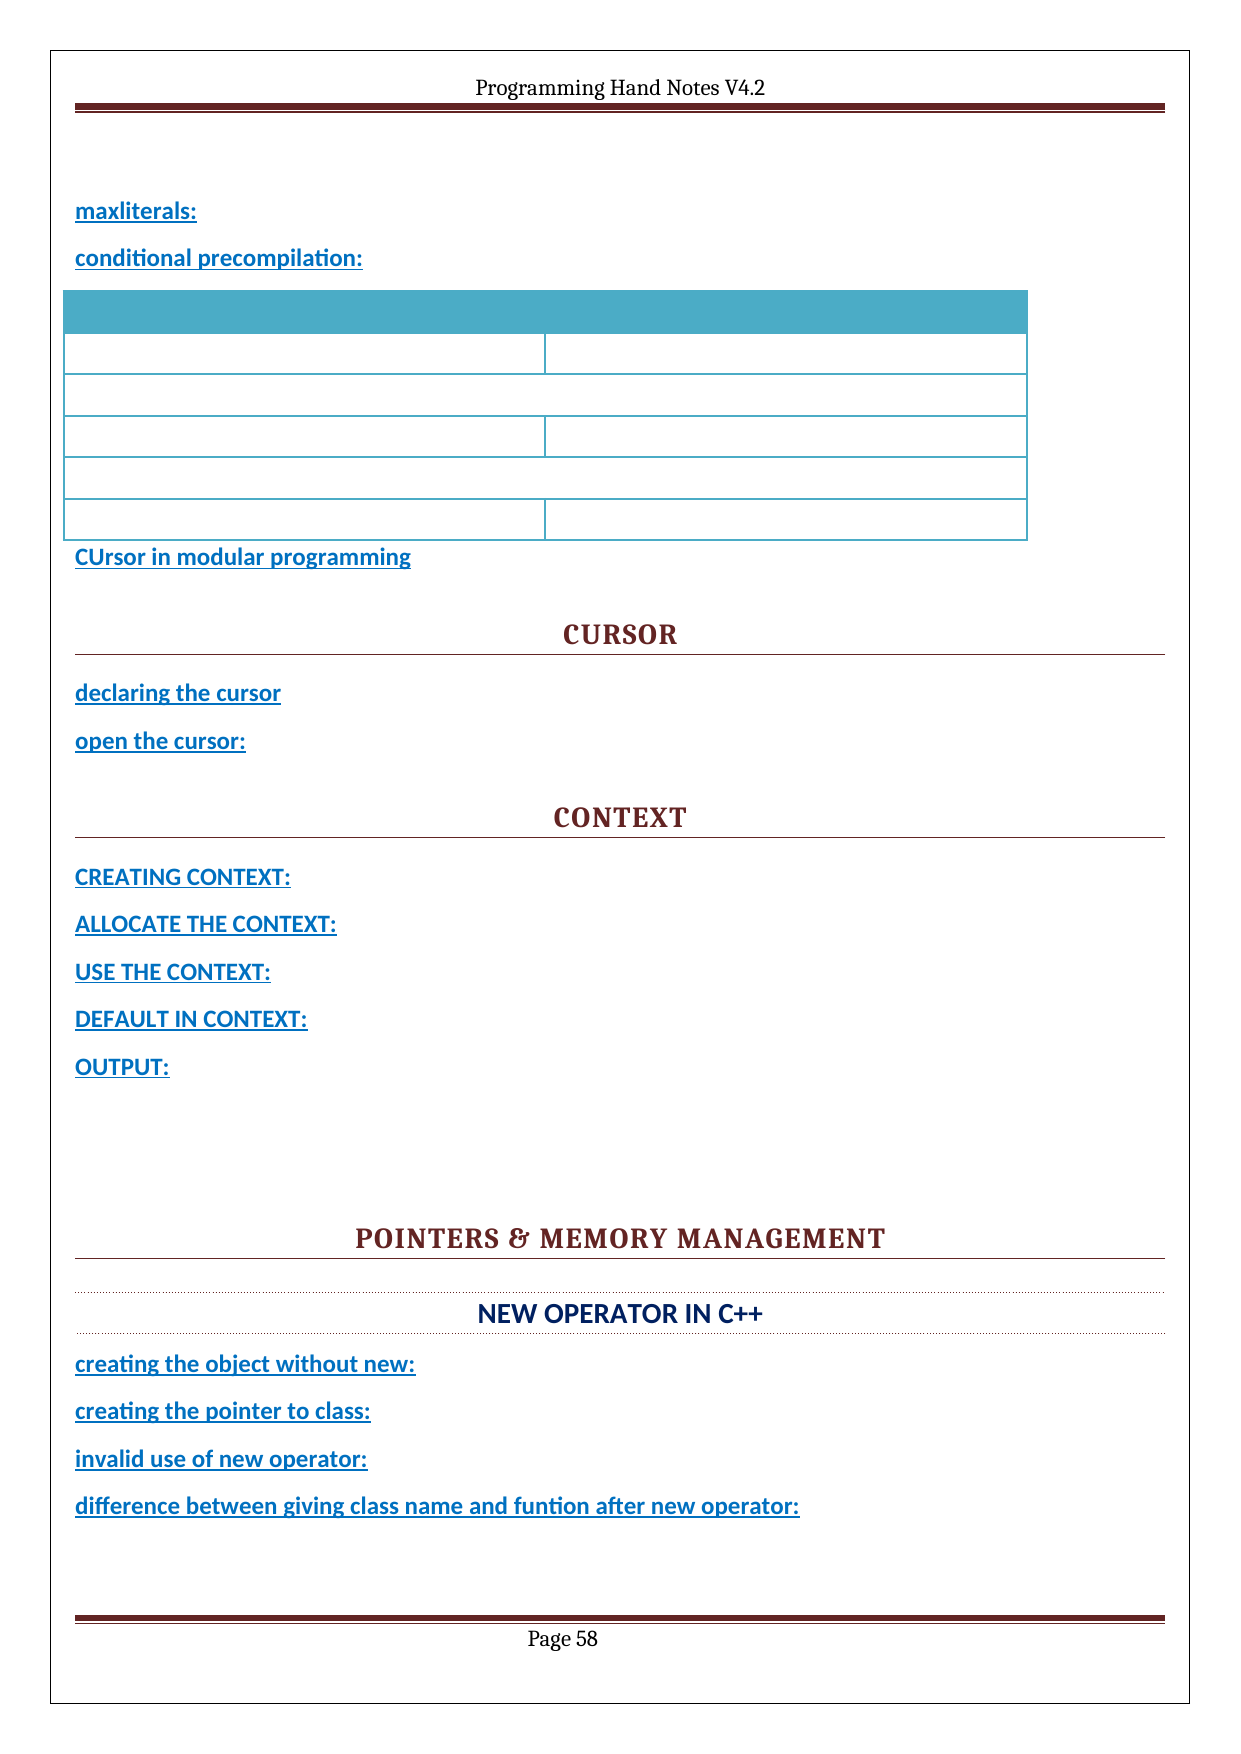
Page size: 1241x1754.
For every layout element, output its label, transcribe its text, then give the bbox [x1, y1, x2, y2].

subtitle new operator in c++ [75, 1292, 1165, 1334]
subtitle conditional precompilation: [75, 242, 1165, 273]
subtitle CUrsor in modular programming [75, 541, 1165, 572]
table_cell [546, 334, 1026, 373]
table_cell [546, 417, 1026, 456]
subtitle DEFAULT IN CONTEXT: [75, 1003, 1165, 1034]
subtitle CURSOR [75, 618, 1165, 654]
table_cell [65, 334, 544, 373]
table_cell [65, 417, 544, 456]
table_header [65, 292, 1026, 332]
subtitle ALLOCATE THE CONTEXT: [75, 908, 1165, 939]
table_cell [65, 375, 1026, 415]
subtitle difference between giving class name and funtion after new operator: [75, 1491, 1165, 1521]
subtitle creating the object without new: [75, 1348, 1165, 1378]
subtitle context [75, 801, 1165, 837]
subtitle declaring the cursor [75, 677, 1165, 708]
subtitle maxliterals: [75, 195, 1165, 226]
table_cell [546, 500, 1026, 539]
subtitle OUTPUT: [75, 1051, 1165, 1081]
subtitle Pointers & Memory management [75, 1222, 1165, 1258]
subtitle USE THE CONTEXT: [75, 956, 1165, 986]
subtitle open the cursor: [75, 725, 1165, 755]
subtitle CREATING CONTEXT: [75, 861, 1165, 891]
subtitle invalid use of new operator: [75, 1443, 1165, 1473]
subtitle creating the pointer to class: [75, 1396, 1165, 1426]
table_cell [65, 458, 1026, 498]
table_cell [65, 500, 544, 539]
